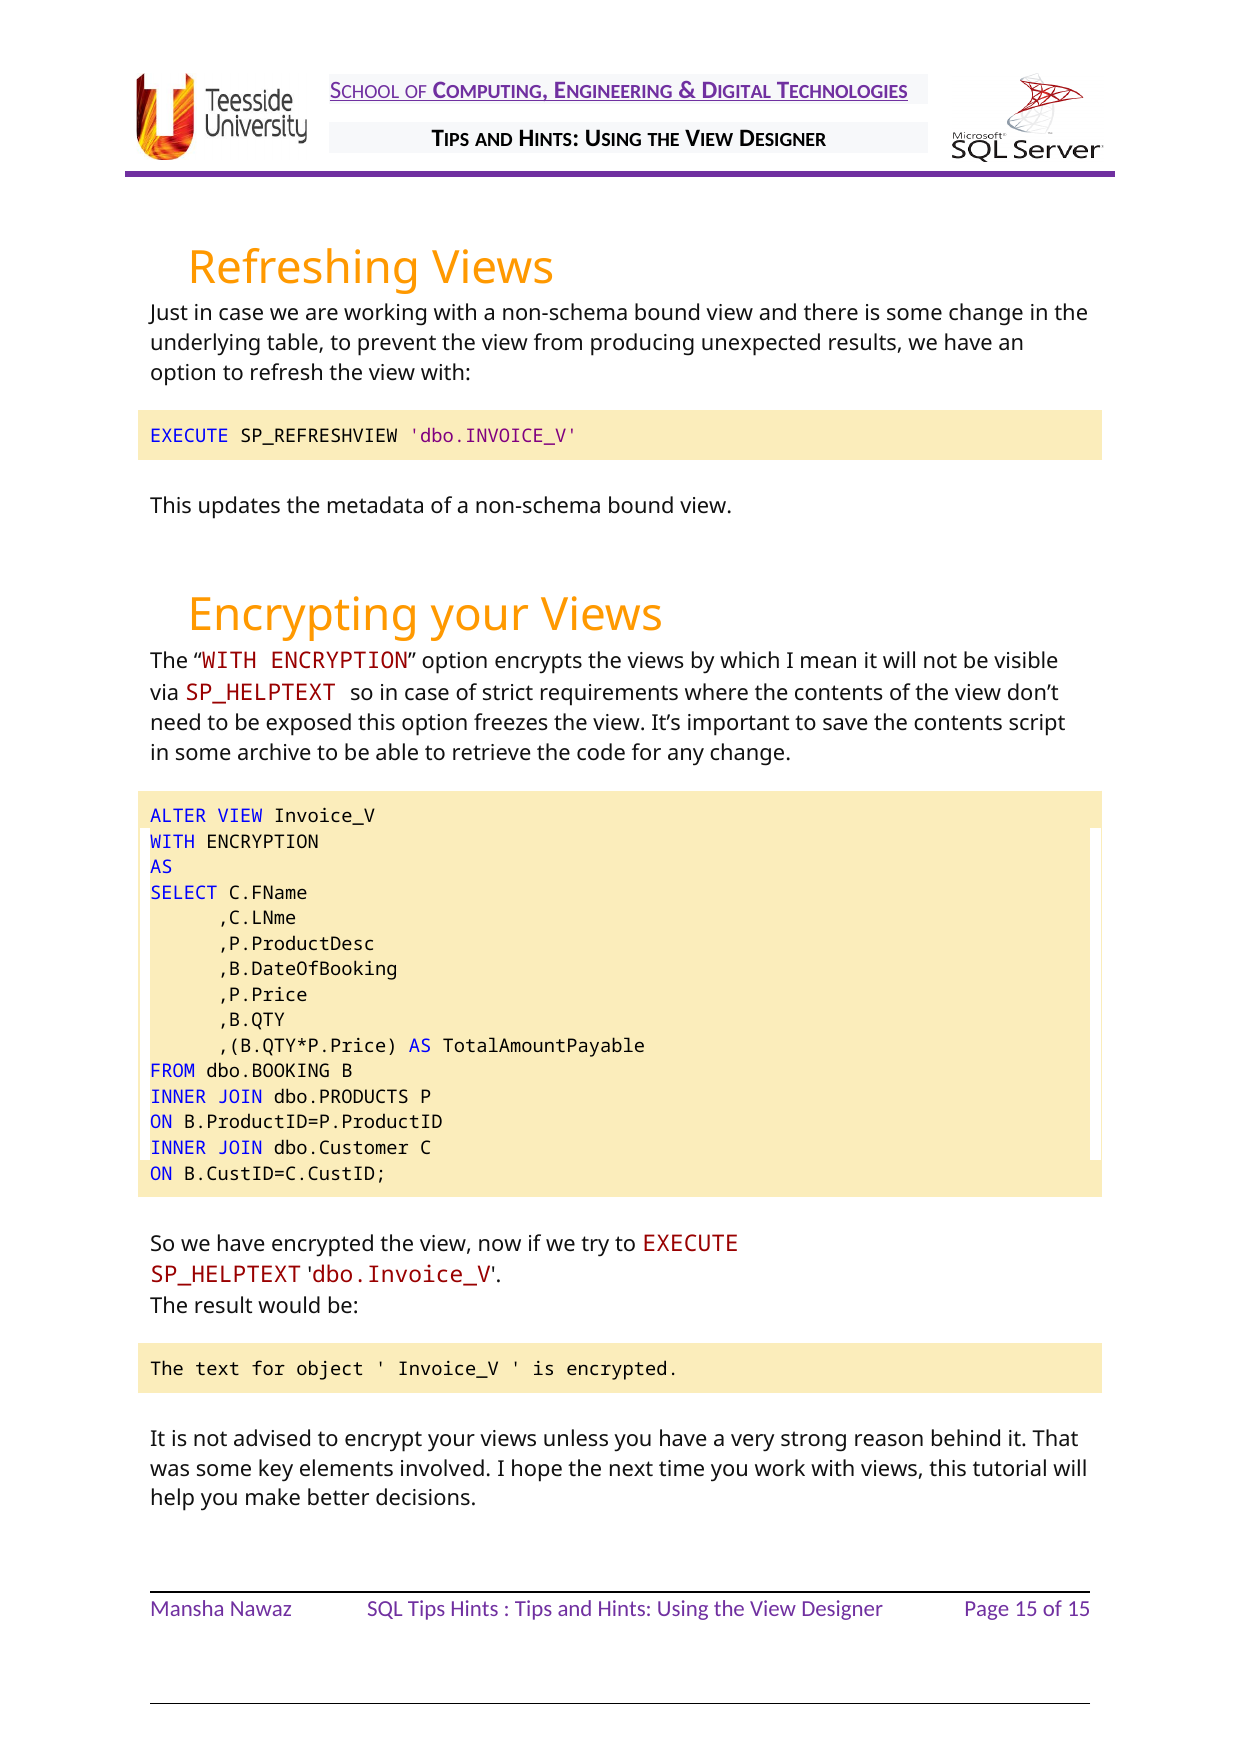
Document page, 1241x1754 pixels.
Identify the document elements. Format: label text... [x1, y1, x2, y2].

text ON B.ProductID=P.ProductID [150, 1109, 1090, 1134]
text ON B.CustID=C.CustID; [140, 1148, 1101, 1196]
text ,B.DateOfBooking [150, 956, 1090, 981]
text Just in case we are working with a non-schema bound view and there is some change in the underlying table, to prevent the view from producing unexpected results, we have an option to refresh the view with: [150, 297, 1090, 386]
text SELECT C.FName [150, 879, 1090, 904]
text ,(B.QTY*P.Price) AS TotalAmountPayable [150, 1032, 1090, 1058]
text The text for object ' Invoice_V ' is encrypted. [140, 1345, 1101, 1392]
text AS [150, 853, 1090, 879]
text It is not advised to encrypt your views unless you have a very strong reason behind it. That was some key elements involved. I hope the next time you work with views, this tutorial will help you make better decisions. [150, 1423, 1090, 1512]
text ,C.LNme [150, 904, 1090, 930]
text WITH ENCRYPTION [150, 828, 1090, 853]
text ,P.Price [150, 981, 1090, 1007]
text The result would be: [150, 1289, 1090, 1319]
picture [952, 73, 1104, 162]
text ALTER VIEW Invoice_V [140, 792, 1101, 828]
picture [136, 73, 307, 160]
text ,P.ProductDesc [150, 930, 1090, 956]
list Refreshing Views [187, 234, 1090, 297]
text So we have encrypted the view, now if we try to EXECUTE SP_HELPTEXT 'dbo.Invoice_V'. [150, 1227, 1090, 1289]
text EXECUTE SP_REFRESHVIEW 'dbo.INVOICE_V' [140, 412, 1101, 458]
list Encrypting your Views [187, 582, 1090, 644]
text This updates the metadata of a non-schema bound view. [150, 490, 1090, 519]
text ,B.QTY [150, 1007, 1090, 1032]
text FROM dbo.BOOKING B [150, 1058, 1090, 1083]
text INNER JOIN dbo.PRODUCTS P [150, 1083, 1090, 1109]
text The “WITH ENCRYPTION” option encrypts the views by which I mean it will not be visible via SP_HELPTEXT so in case of strict requirements where the contents of the view don’t need to be exposed this option freezes the view. It’s important to save the contents script in some archive to be able to retrieve the code for any change. [150, 644, 1090, 766]
text INNER JOIN dbo.Customer C [150, 1134, 1090, 1148]
